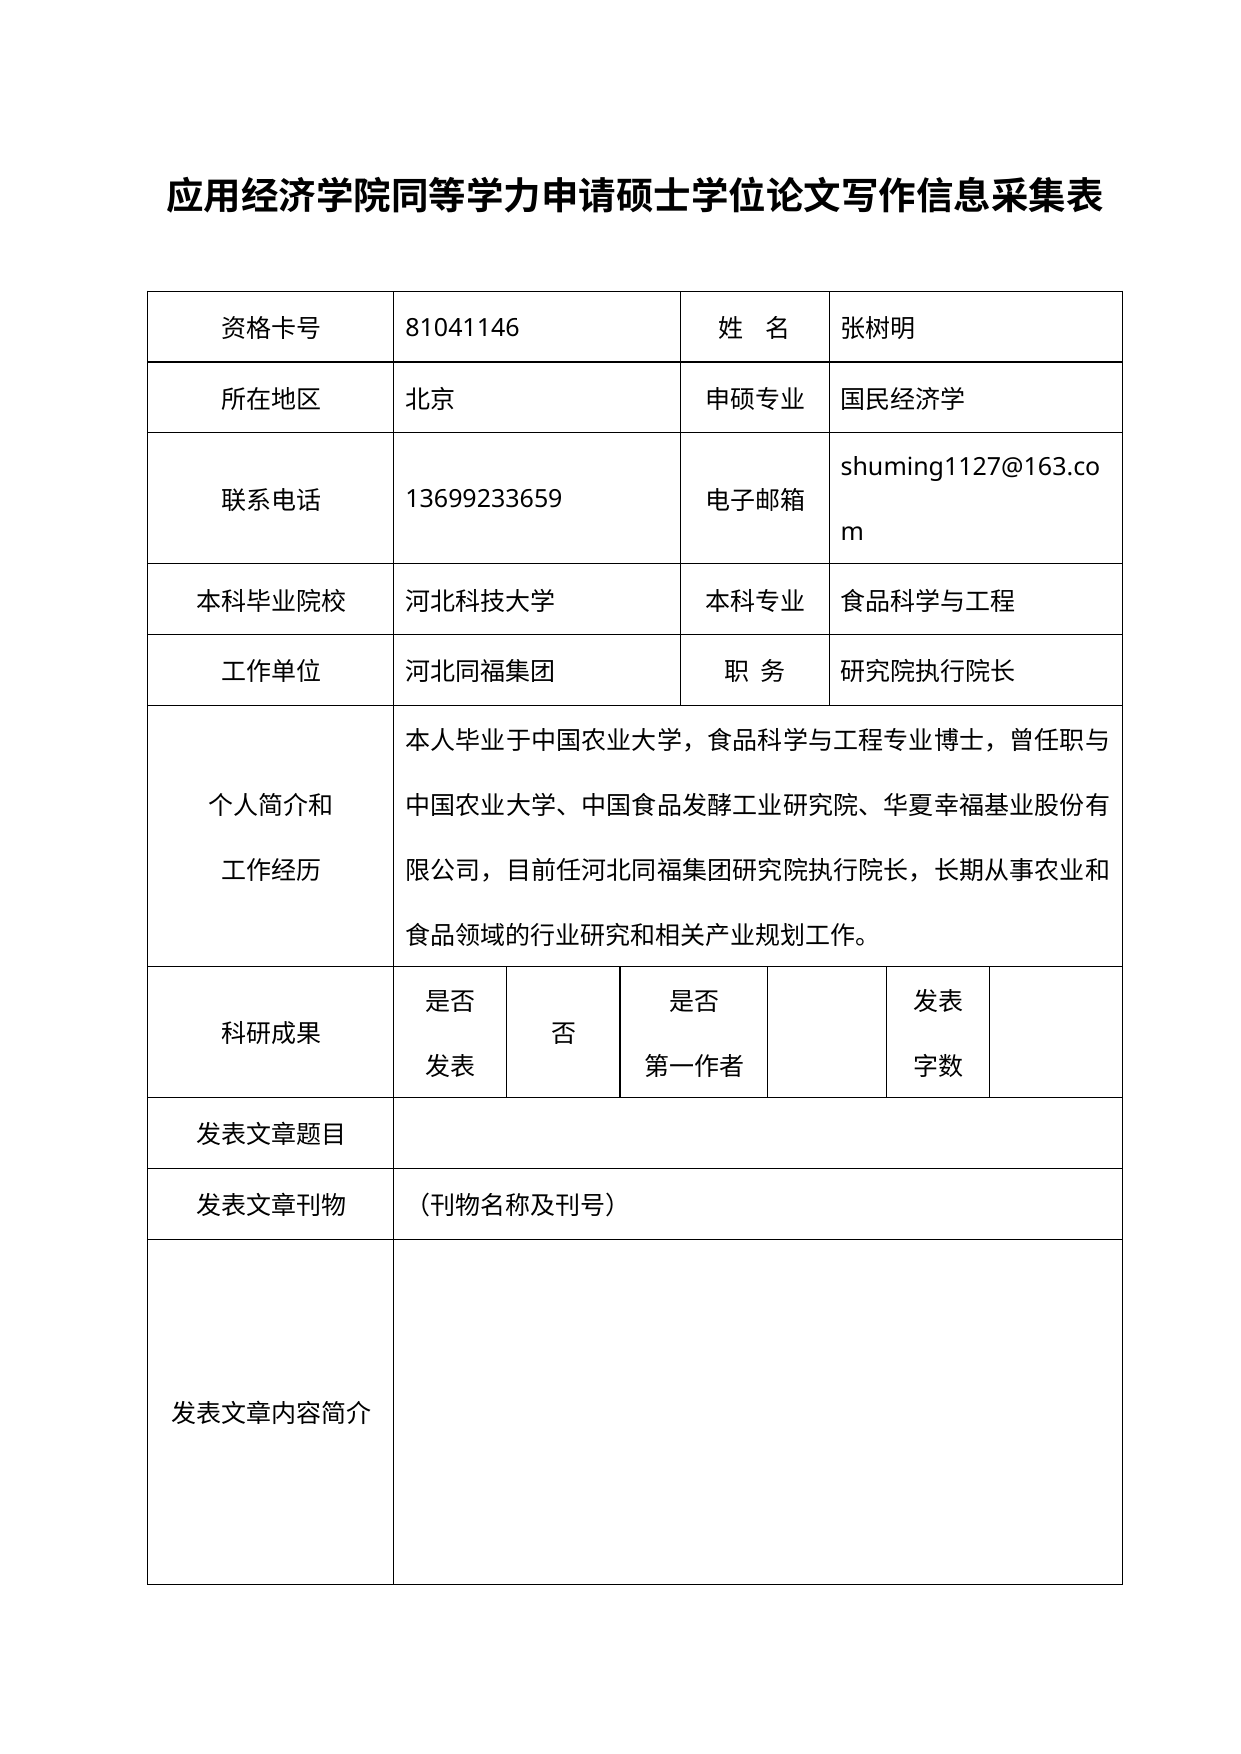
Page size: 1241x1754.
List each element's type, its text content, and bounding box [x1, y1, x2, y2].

table_cell 电子邮箱 [681, 433, 829, 563]
table_cell 科研成果 [148, 967, 393, 1097]
table_cell 研究院执行院长 [830, 635, 1122, 705]
table_cell 发表文章题目 [148, 1098, 393, 1168]
table_cell 河北科技大学 [394, 564, 680, 634]
table_cell 食品科学与工程 [830, 564, 1122, 634]
table_cell 否 [507, 967, 619, 1097]
table_cell 发表文章内容简介 [148, 1240, 393, 1583]
table_cell 本科专业 [681, 564, 829, 634]
table_cell 职 务 [681, 635, 829, 705]
table_header 资格卡号 [148, 292, 393, 361]
table_cell [768, 967, 886, 1097]
table_cell 本人毕业于中国农业大学，食品科学与工程专业博士，曾任职与中国农业大学、中国食品发酵工业研究院、华夏幸福基业股份有限公司，目前任河北同福集团研究院执行院长，长期从事农业和食品领域的行业研究和相关产业规划工作。 [394, 706, 1122, 966]
text 应用经济学院同等学力申请硕士学位论文写作信息采集表 [148, 161, 1122, 226]
table_cell 工作单位 [148, 635, 393, 705]
table_cell shuming1127@163.com [830, 433, 1122, 563]
table_cell 本科毕业院校 [148, 564, 393, 634]
table_cell 是否 第一作者 [621, 967, 767, 1097]
table_cell [990, 967, 1122, 1097]
table_cell [394, 1098, 1122, 1168]
table_cell 发表 字数 [887, 967, 989, 1097]
table_header 张树明 [830, 292, 1122, 361]
table_header 姓 名 [681, 292, 829, 361]
table_cell 河北同福集团 [394, 635, 680, 705]
table_cell 北京 [394, 363, 680, 432]
table_cell [394, 1240, 1122, 1583]
table_cell 国民经济学 [830, 363, 1122, 432]
table_cell 个人简介和 工作经历 [148, 706, 393, 966]
table_cell 13699233659 [394, 433, 680, 563]
table_cell 发表文章刊物 [148, 1169, 393, 1239]
table_cell 联系电话 [148, 433, 393, 563]
table_cell 是否 发表 [394, 967, 506, 1097]
table_header 81041146 [394, 292, 680, 361]
table_cell （刊物名称及刊号） [394, 1169, 1122, 1239]
table_cell 所在地区 [148, 363, 393, 432]
table_cell 申硕专业 [681, 363, 829, 432]
